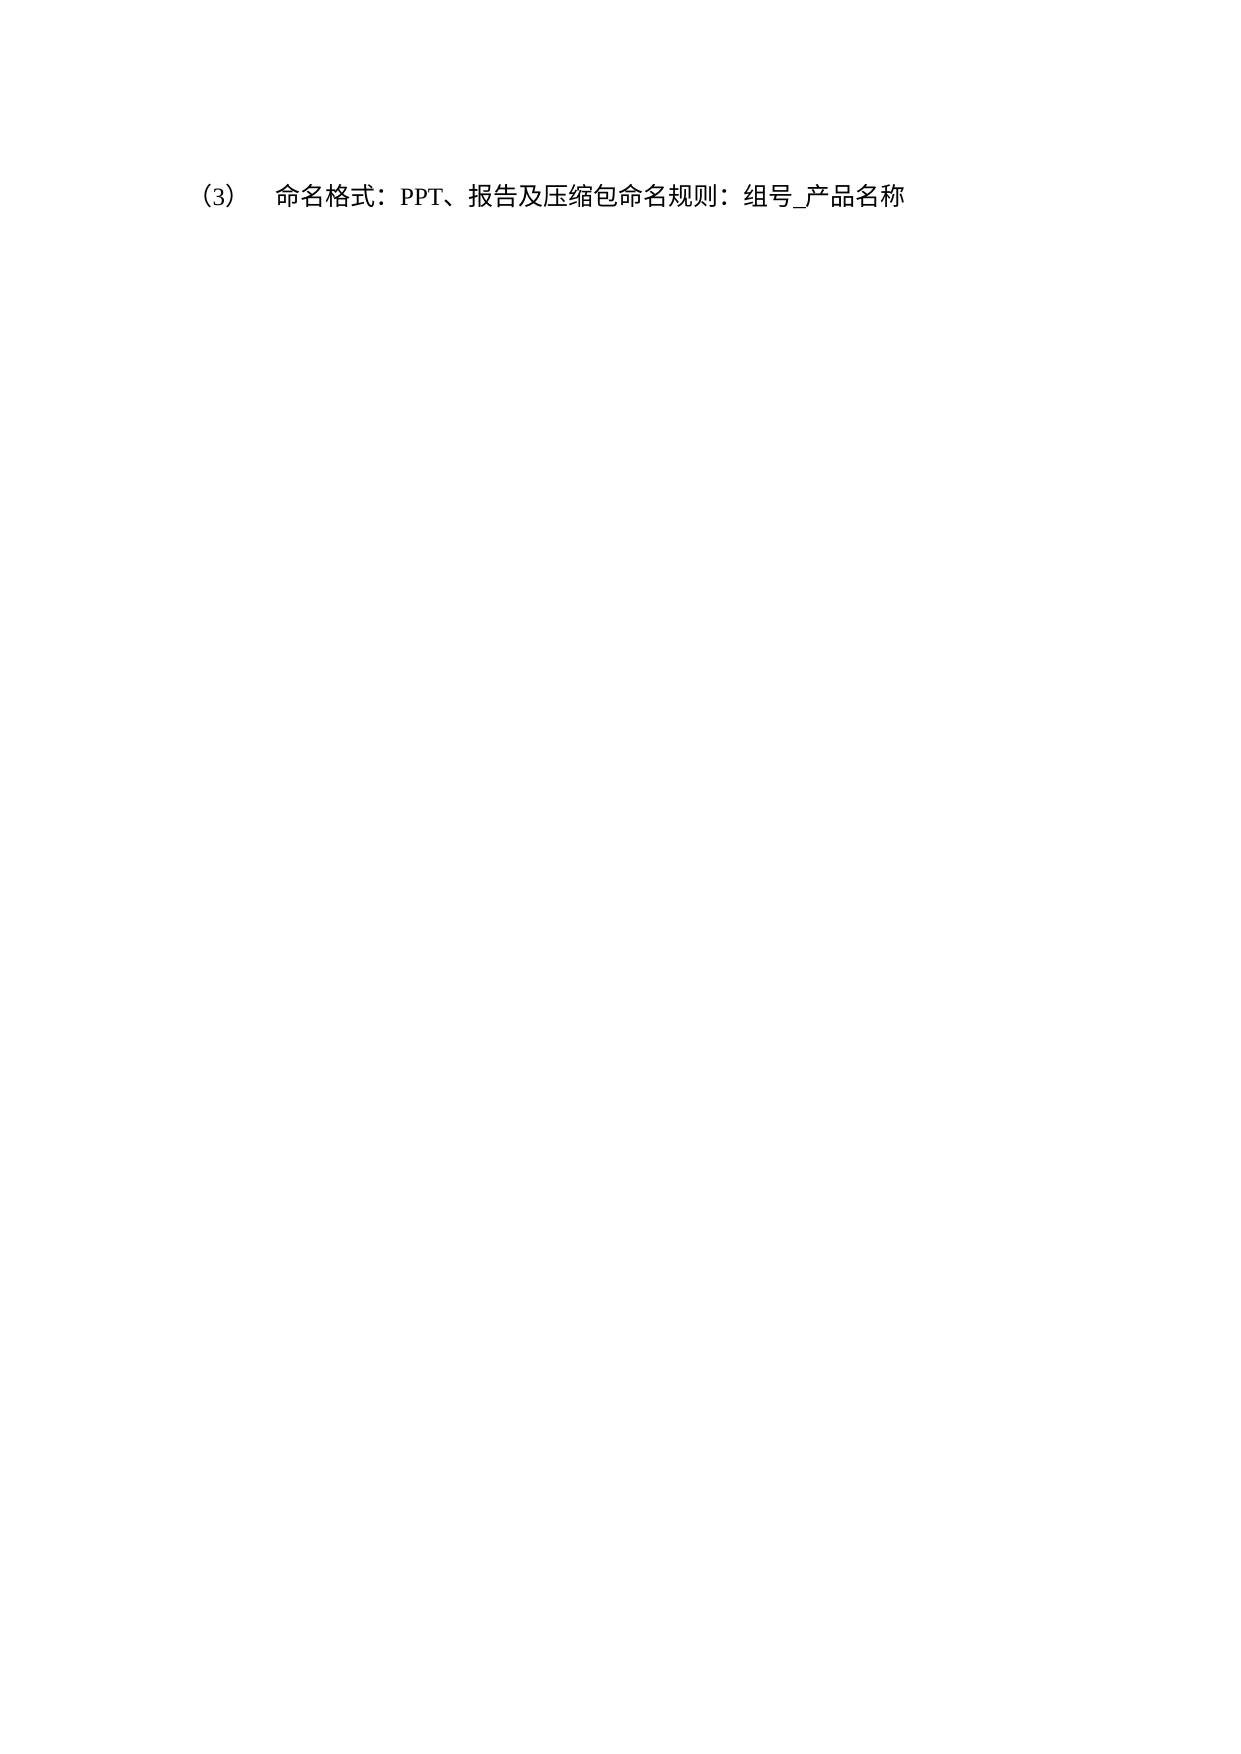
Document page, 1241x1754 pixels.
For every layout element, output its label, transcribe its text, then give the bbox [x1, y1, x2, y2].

list 命名格式：PPT、报告及压缩包命名规则：组号_产品名称 [187, 162, 1053, 227]
